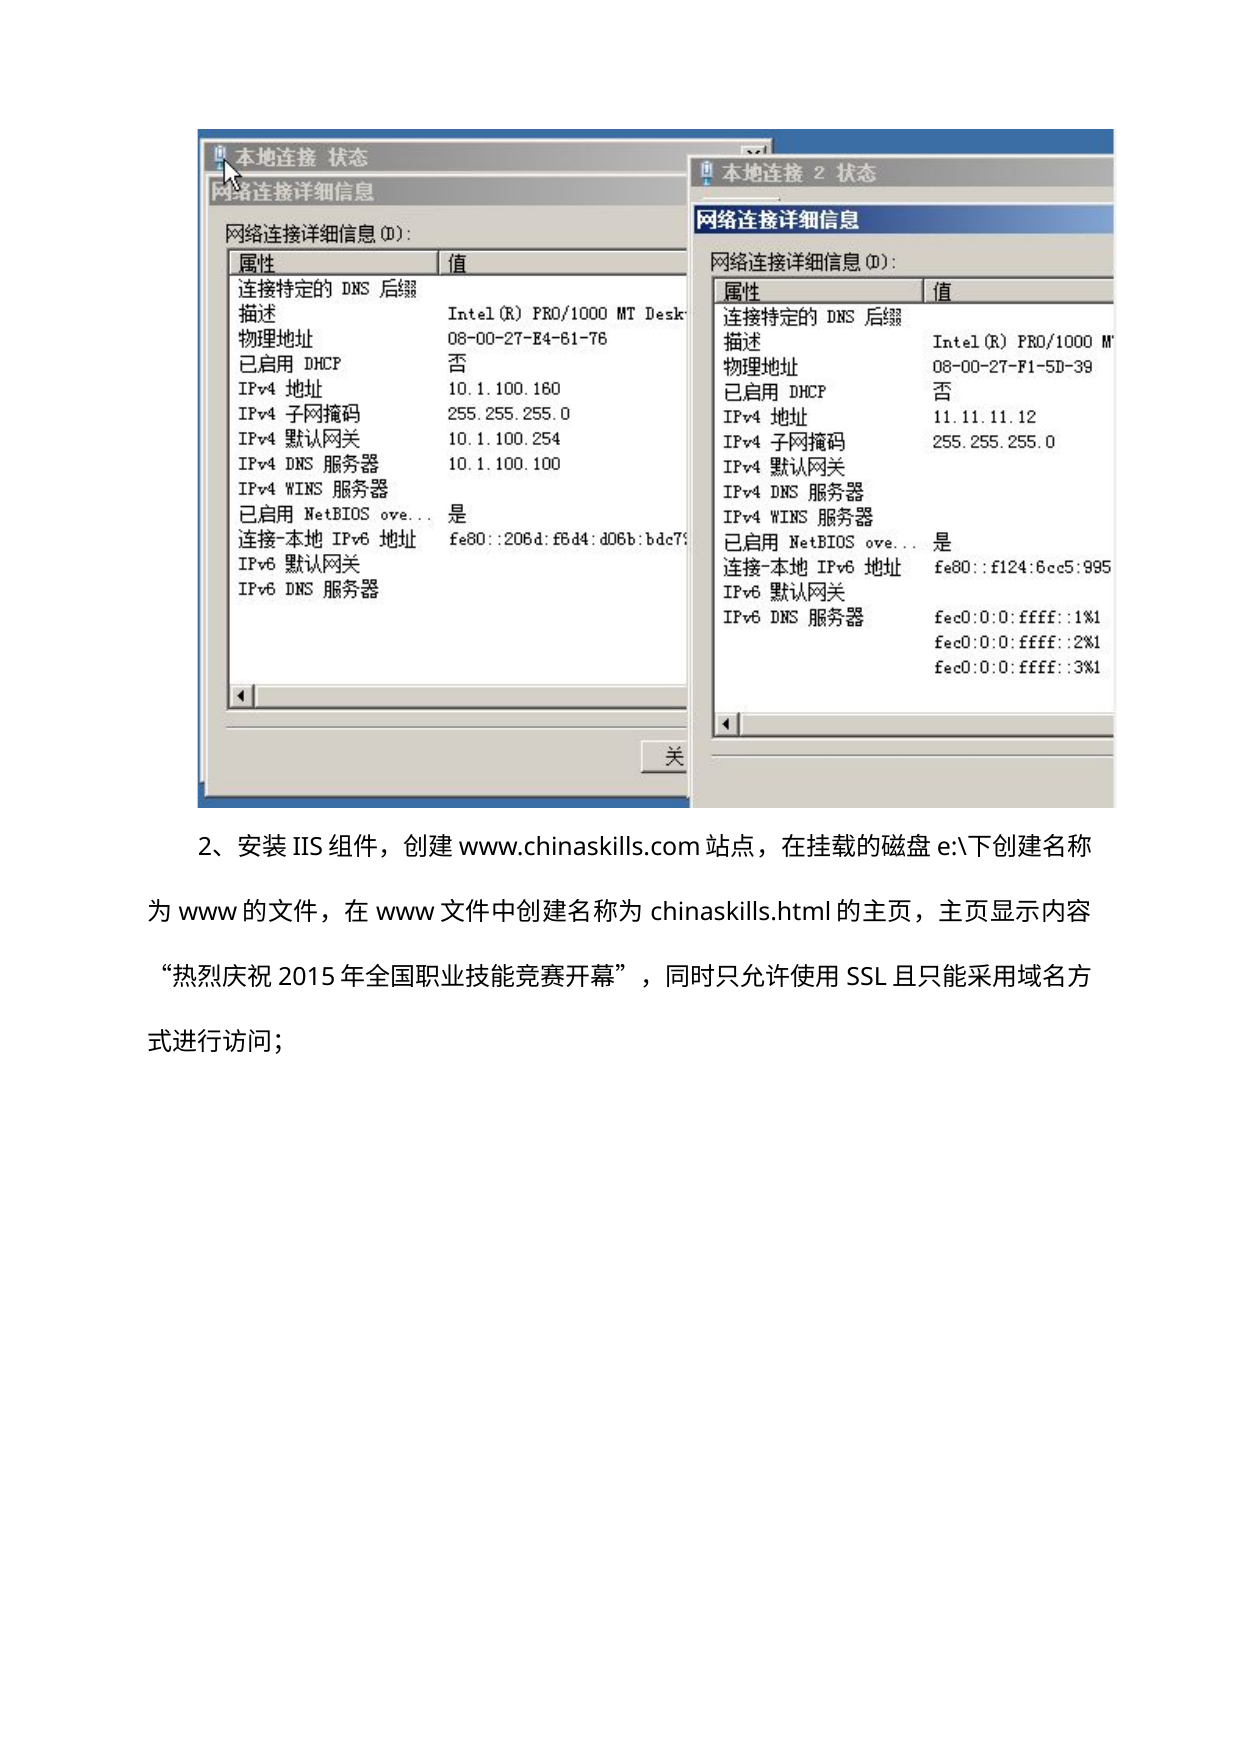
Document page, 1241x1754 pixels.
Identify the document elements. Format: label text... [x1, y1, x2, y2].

list 安装IIS组件，创建www.chinaskills.com站点，在挂载的磁盘e:\下创建名称为www的文件，在www文件中创建名称为chinaskills.html的主页，主页显示内容“热烈庆祝2015年全国职业技能竞赛开幕”，同时只允许使用SSL且只能采用域名方式进行访问； [148, 812, 1092, 1072]
picture [197, 129, 1117, 808]
